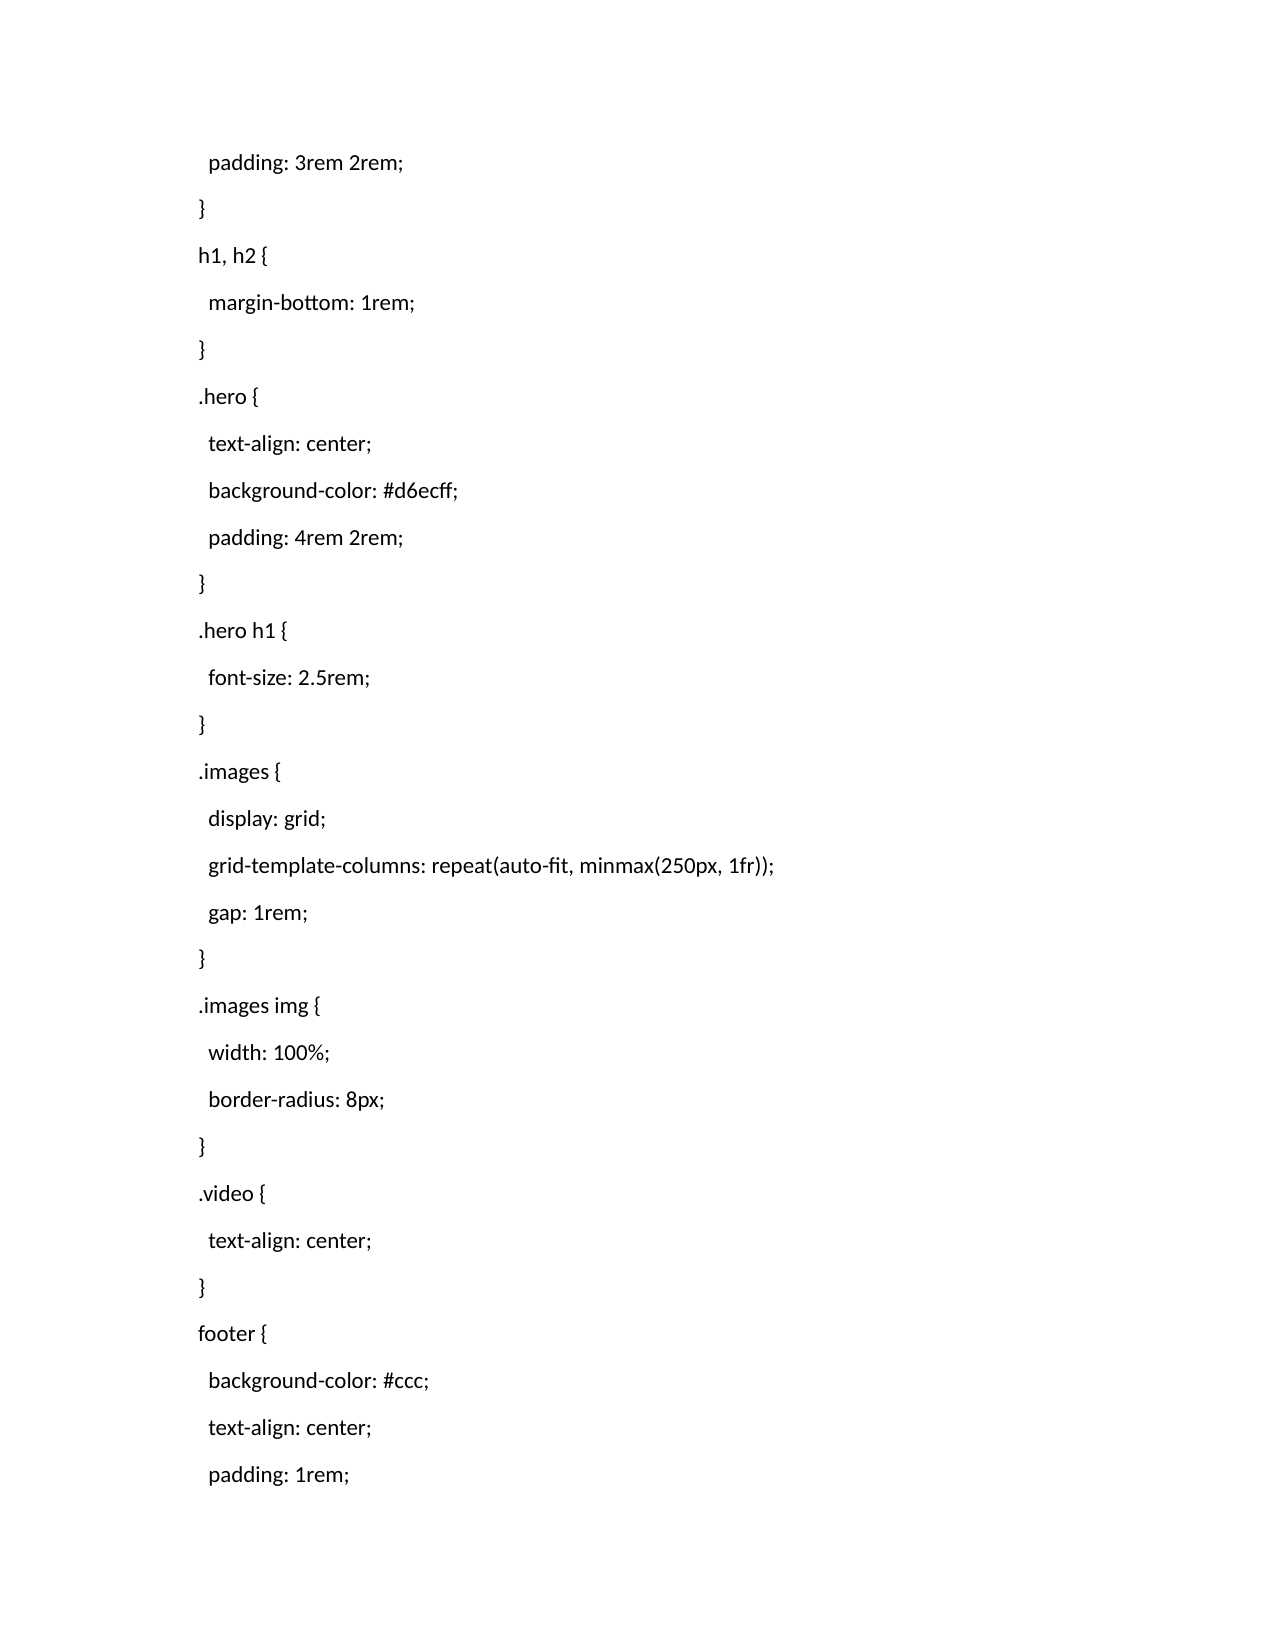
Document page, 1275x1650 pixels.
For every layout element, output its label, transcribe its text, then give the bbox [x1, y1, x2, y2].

text text-align: center; [177, 1226, 1098, 1254]
text } [177, 710, 1098, 738]
text gap: 1rem; [177, 898, 1098, 926]
text } [177, 944, 1098, 972]
text text-align: center; [177, 429, 1098, 457]
text grid-template-columns: repeat(auto-fit, minmax(250px, 1fr)); [177, 851, 1098, 879]
text } [177, 194, 1098, 222]
text .hero h1 { [177, 616, 1098, 644]
text .images { [177, 757, 1098, 785]
text } [177, 569, 1098, 597]
text .video { [177, 1179, 1098, 1207]
text text-align: center; [177, 1413, 1098, 1441]
text .hero { [177, 382, 1098, 410]
text } [177, 1273, 1098, 1301]
text background-color: #d6ecff; [177, 476, 1098, 504]
text padding: 3rem 2rem; [177, 148, 1098, 176]
text background-color: #ccc; [177, 1366, 1098, 1394]
text h1, h2 { [177, 241, 1098, 269]
text margin-bottom: 1rem; [177, 288, 1098, 316]
text padding: 1rem; [177, 1460, 1098, 1488]
text padding: 4rem 2rem; [177, 523, 1098, 551]
text width: 100%; [177, 1038, 1098, 1066]
text } [177, 335, 1098, 363]
text } [177, 1132, 1098, 1160]
text display: grid; [177, 804, 1098, 832]
text font-size: 2.5rem; [177, 663, 1098, 691]
text footer { [177, 1319, 1098, 1347]
text border-radius: 8px; [177, 1085, 1098, 1113]
text .images img { [177, 991, 1098, 1019]
